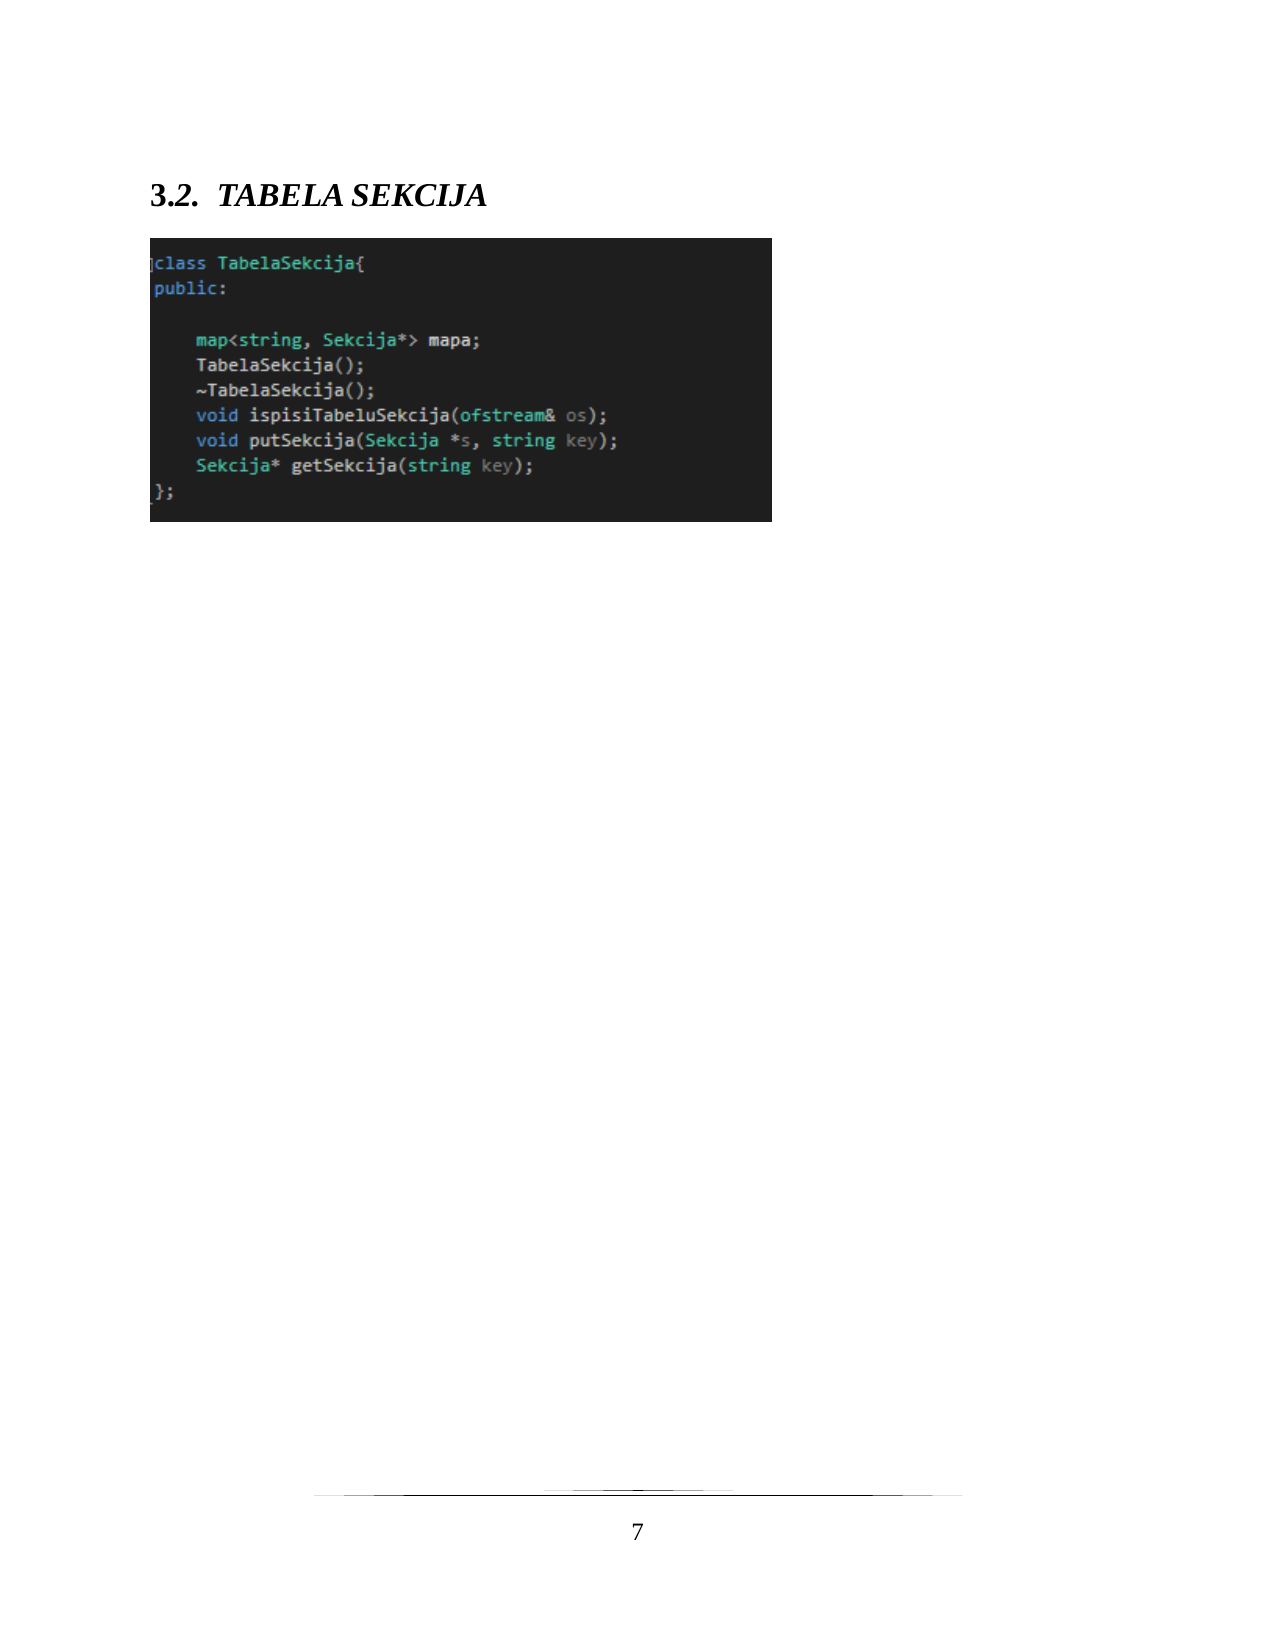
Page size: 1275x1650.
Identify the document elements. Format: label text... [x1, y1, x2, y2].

subtitle 3.2. Tabela sekcija [150, 175, 1125, 213]
picture [150, 238, 772, 522]
